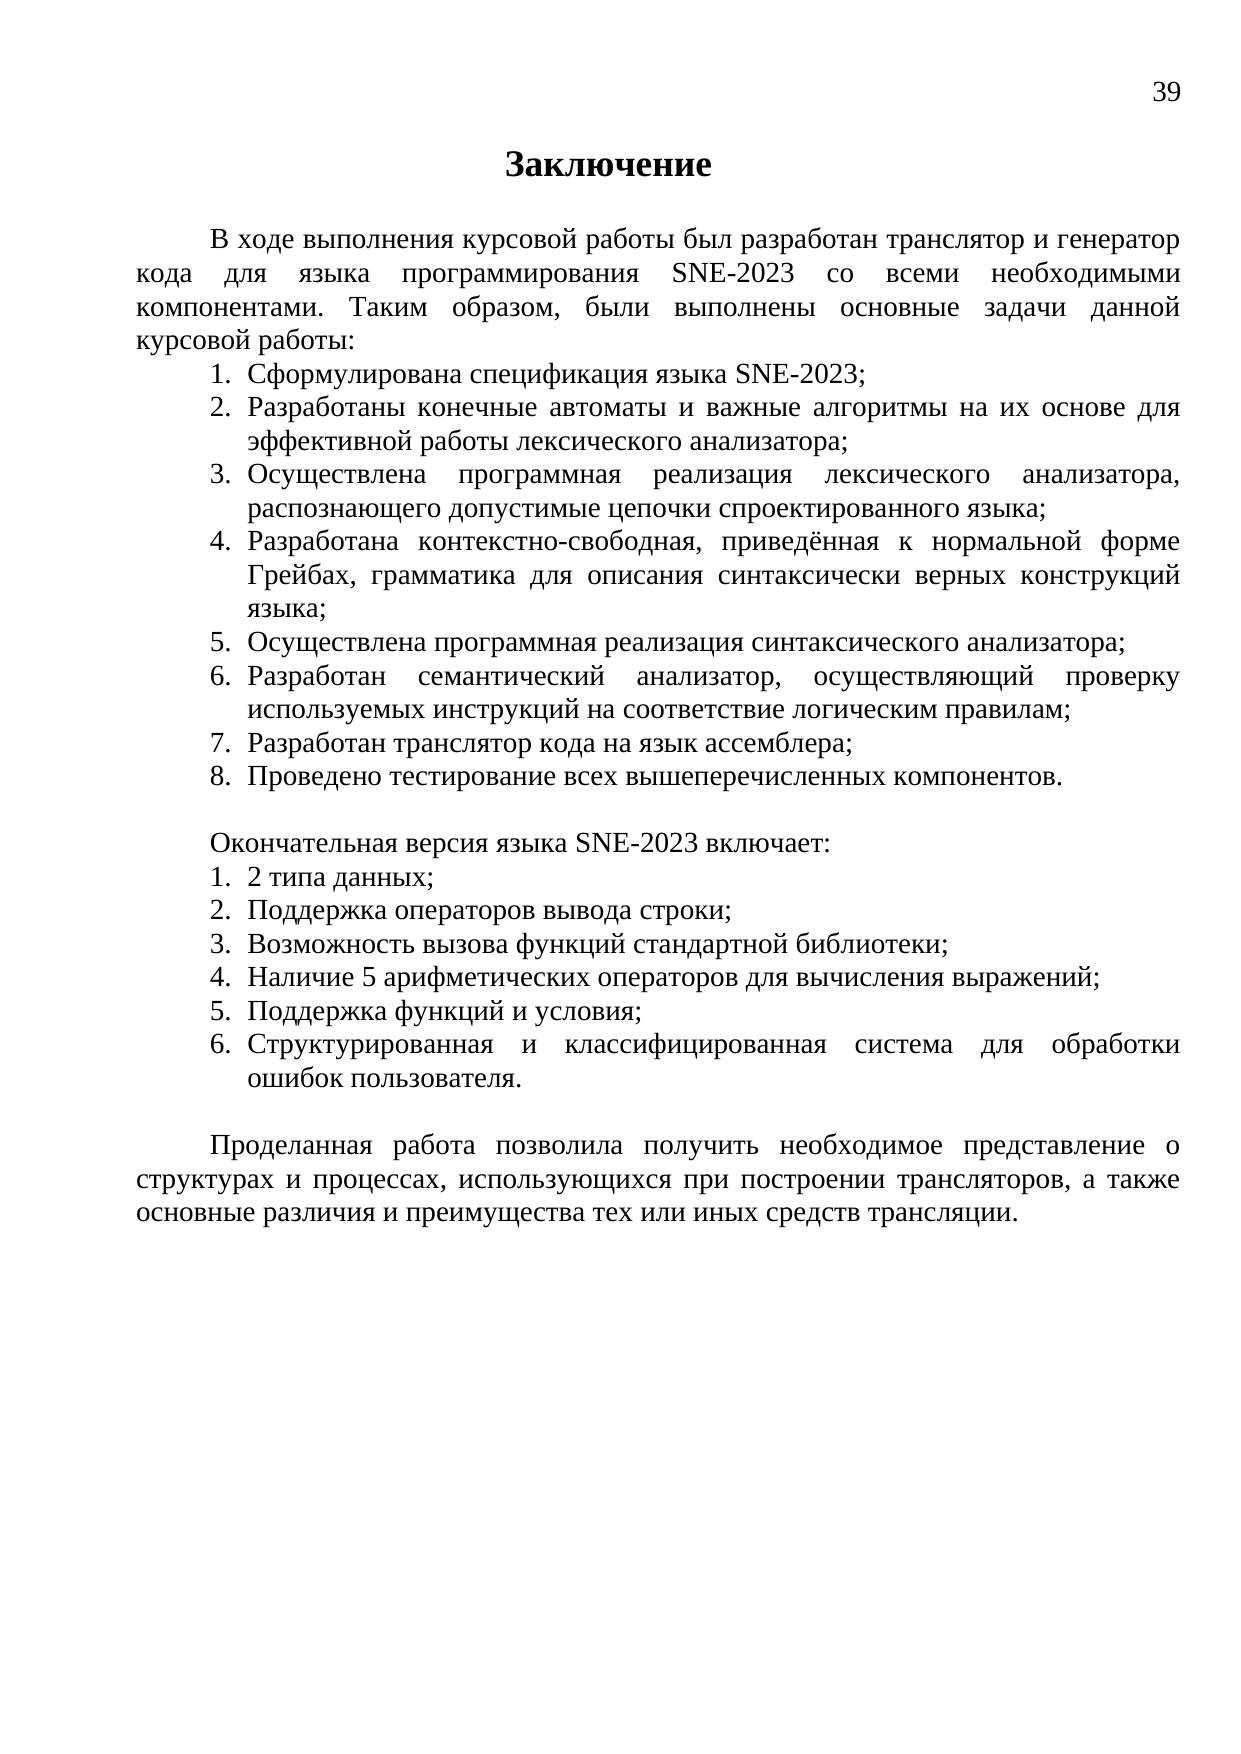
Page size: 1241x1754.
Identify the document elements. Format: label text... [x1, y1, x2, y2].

list Поддержка операторов вывода строки; [209, 892, 1181, 926]
text В ходе выполнения курсовой работы был разработан транслятор и генератор кода для языка программирования SNE-2023 со всеми необходимыми компонентами. Таким образом, были выполнены основные задачи данной курсовой работы: [136, 222, 1181, 356]
subtitle Заключение [431, 141, 1181, 184]
list Поддержка функций и условия; [209, 993, 1181, 1027]
list Разработан семантический анализатор, осуществляющий проверку используемых инструкций на соответствие логическим правилам; [209, 658, 1181, 725]
list 2 типа данных; [209, 859, 1181, 892]
list Разработана контекстно-свободная, приведённая к нормальной форме Грейбах, грамматика для описания синтаксически верных конструкций языка; [209, 523, 1181, 624]
list Структурированная и классифицированная система для обработки ошибок пользователя. [209, 1027, 1181, 1094]
list Проведено тестирование всех вышеперечисленных компонентов. [209, 758, 1181, 792]
list Разработаны конечные автоматы и важные алгоритмы на их основе для эффективной работы лексического анализатора; [209, 389, 1181, 456]
list Осуществлена программная реализация синтаксического анализатора; [209, 624, 1181, 658]
list Осуществлена программная реализация лексического анализатора, распознающего допустимые цепочки спроектированного языка; [209, 456, 1181, 523]
list Возможность вызова функций стандартной библиотеки; [209, 926, 1181, 959]
text Окончательная версия языка SNE-2023 включает: [209, 825, 1181, 859]
list Сформулирована спецификация языка SNE-2023; [209, 356, 1181, 389]
list Наличие 5 арифметических операторов для вычисления выражений; [209, 959, 1181, 993]
text Проделанная работа позволила получить необходимое представление о структурах и процессах, использующихся при построении трансляторов, а также основные различия и преимущества тех или иных средств трансляции. [136, 1127, 1181, 1228]
list Разработан транслятор кода на язык ассемблера; [209, 725, 1181, 758]
